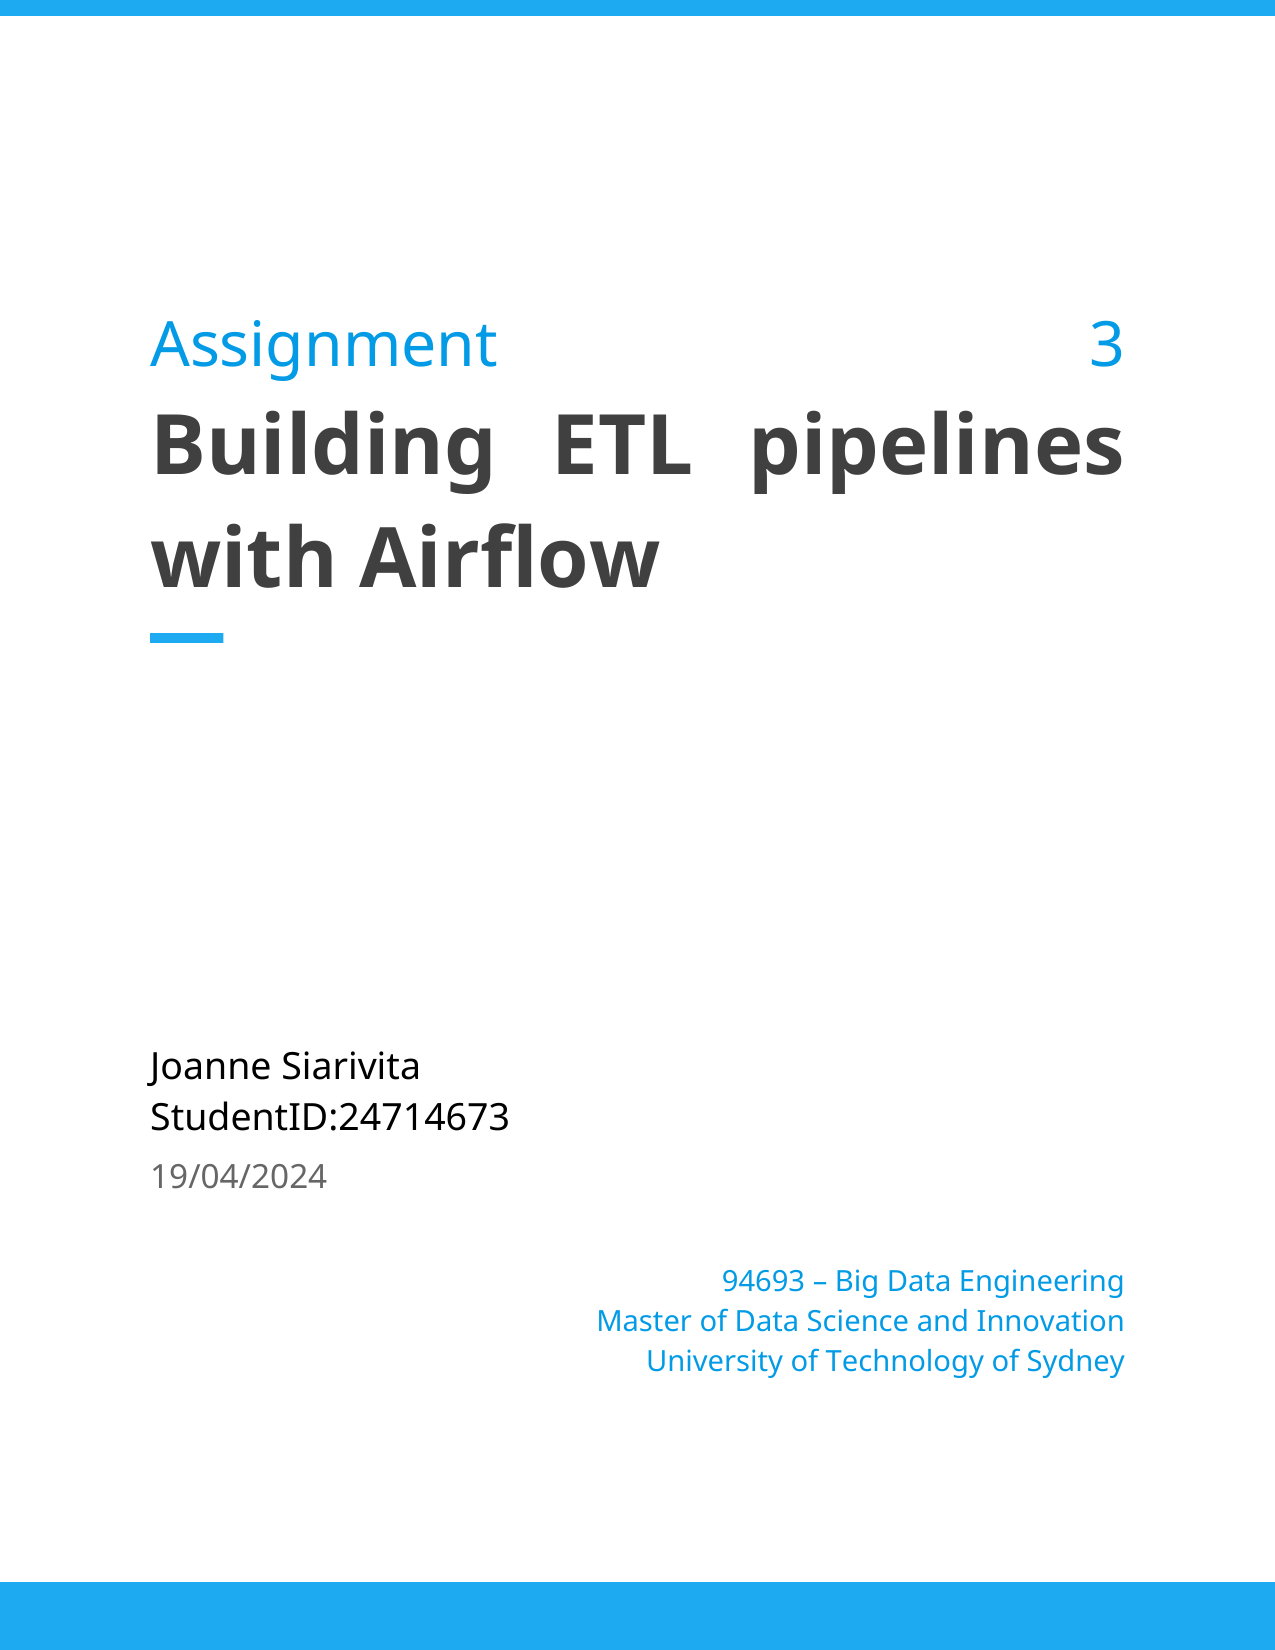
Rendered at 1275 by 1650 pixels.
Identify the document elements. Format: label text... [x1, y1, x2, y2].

text Master of Data Science and Innovation [150, 1300, 1125, 1340]
picture [0, 1582, 1275, 1650]
text 94693 – Big Data Engineering [150, 1261, 1125, 1300]
picture [150, 633, 224, 643]
title Assignment 3 Building ETL pipelines with Airflow [150, 300, 1125, 612]
text University of Technology of Sydney [150, 1340, 1125, 1379]
text StudentID:24714673 19/04/2024 [150, 1090, 1125, 1198]
picture [0, 0, 1275, 16]
text Joanne Siarivita [150, 1039, 1125, 1090]
